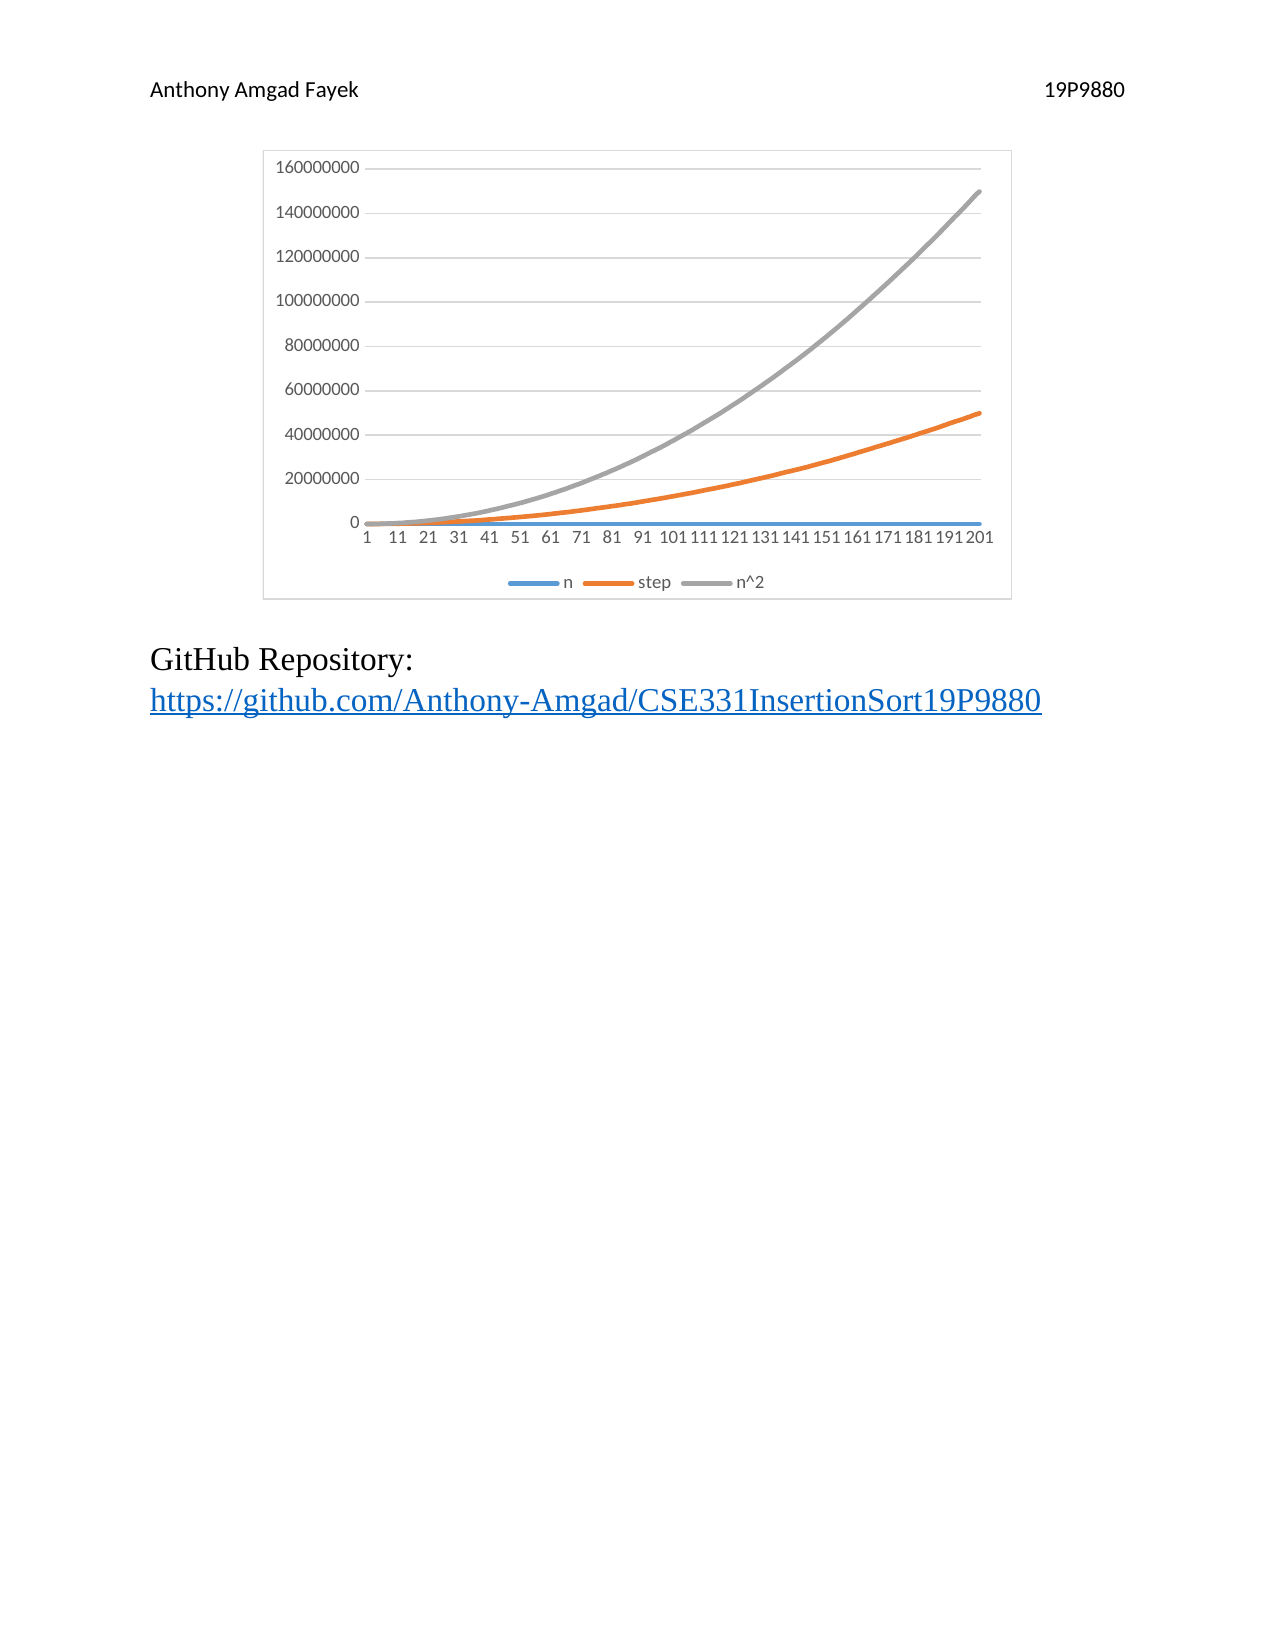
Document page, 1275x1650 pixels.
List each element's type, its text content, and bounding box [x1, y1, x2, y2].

text GitHub Repository: [150, 639, 1125, 677]
text https://github.com/Anthony-Amgad/CSE331InsertionSort19P9880 [150, 680, 1125, 718]
